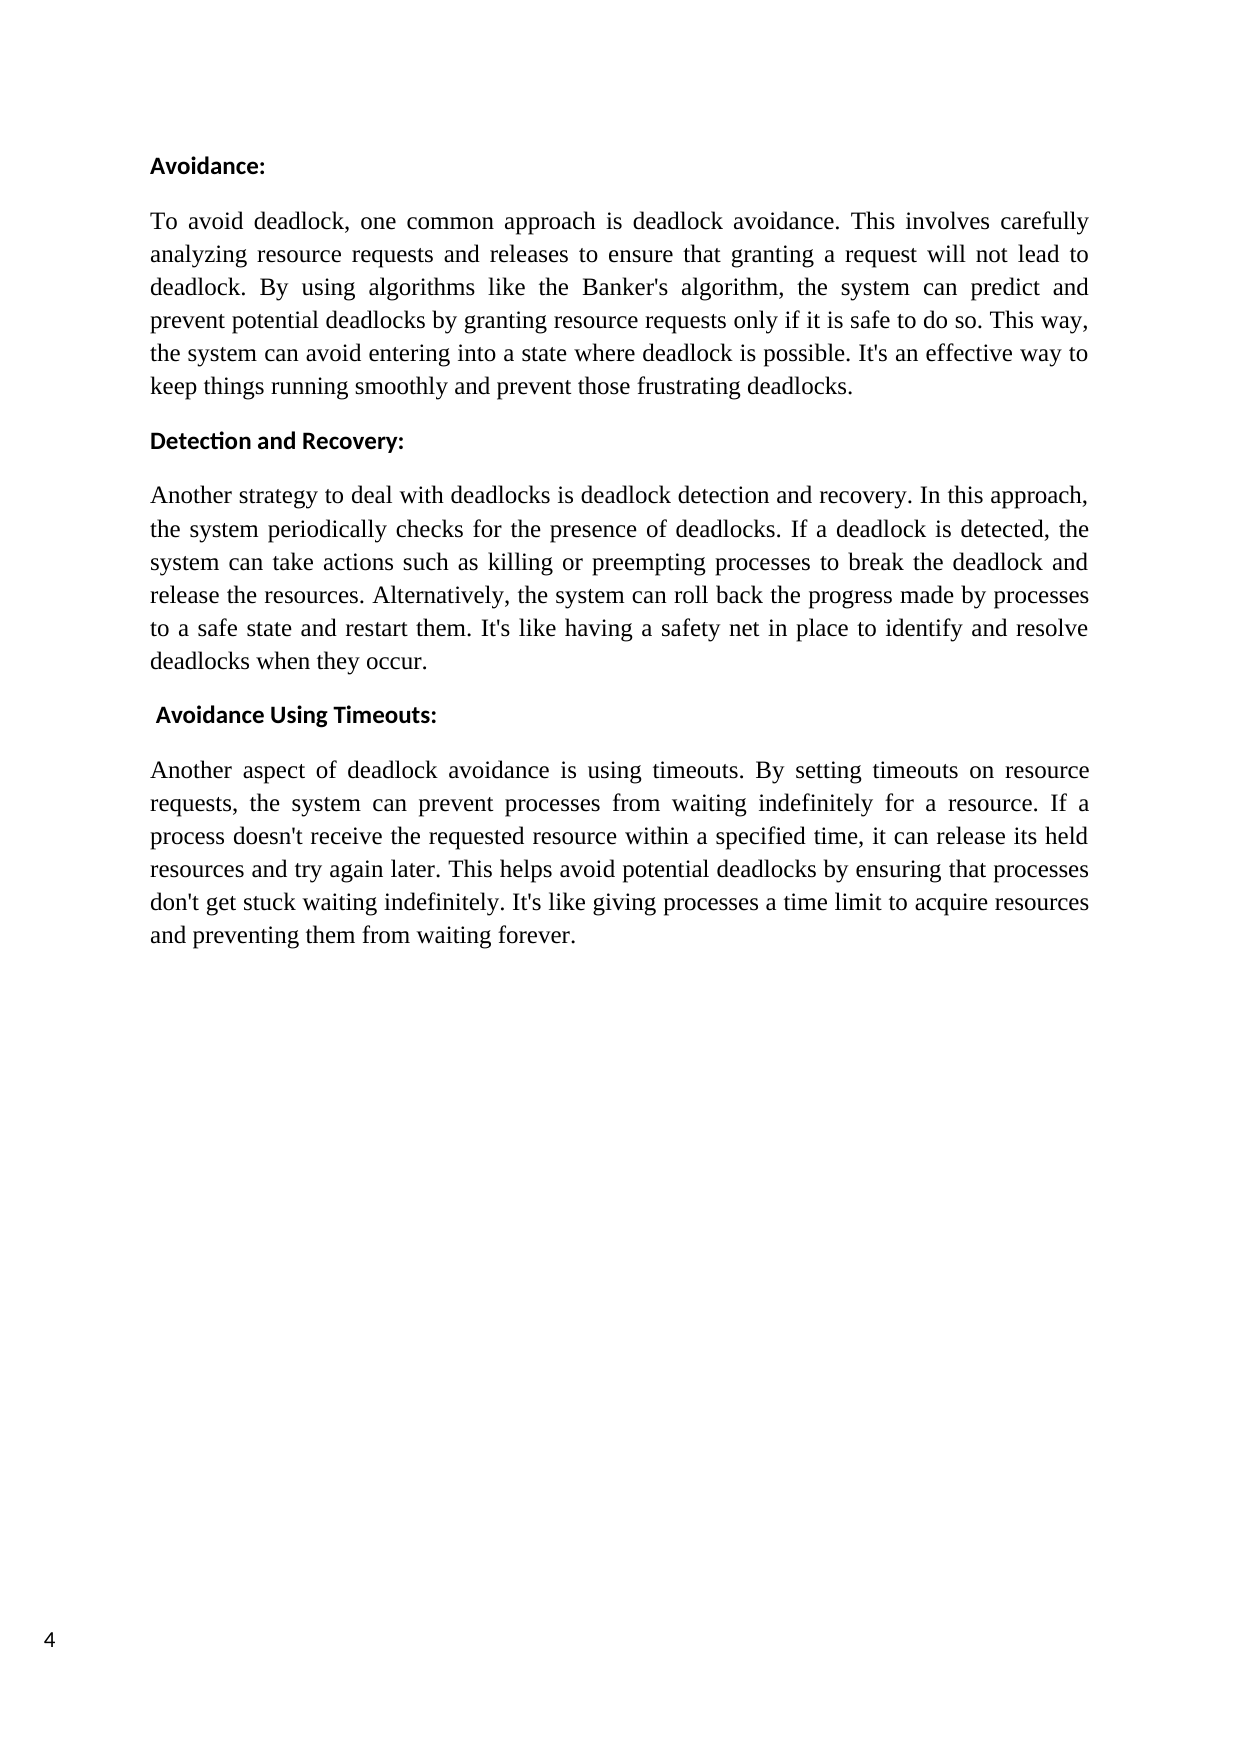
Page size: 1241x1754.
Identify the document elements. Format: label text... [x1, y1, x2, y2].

text Another strategy to deal with deadlocks is deadlock detection and recovery. In this approach, the system periodically checks for the presence of deadlocks. If a deadlock is detected, the system can take actions such as killing or preempting processes to break the deadlock and release the resources. Alternatively, the system can roll back the progress made by processes to a safe state and restart them. It's like having a safety net in place to identify and resolve deadlocks when they occur. [150, 481, 1090, 674]
text Another aspect of deadlock avoidance is using timeouts. By setting timeouts on resource requests, the system can prevent processes from waiting indefinitely for a resource. If a process doesn't receive the requested resource within a specified time, it can release its held resources and try again later. This helps avoid potential deadlocks by ensuring that processes don't get stuck waiting indefinitely. It's like giving processes a time limit to acquire resources and preventing them from waiting forever. [150, 755, 1090, 949]
text Avoidance Using Timeouts: [150, 699, 1090, 730]
text To avoid deadlock, one common approach is deadlock avoidance. This involves carefully analyzing resource requests and releases to ensure that granting a request will not lead to deadlock. By using algorithms like the Banker's algorithm, the system can predict and prevent potential deadlocks by granting resource requests only if it is safe to do so. This way, the system can avoid entering into a state where deadlock is possible. It's an effective way to keep things running smoothly and prevent those frustrating deadlocks. [150, 206, 1090, 400]
text Detection and Recovery: [150, 425, 1090, 455]
text Avoidance: [150, 150, 1090, 181]
